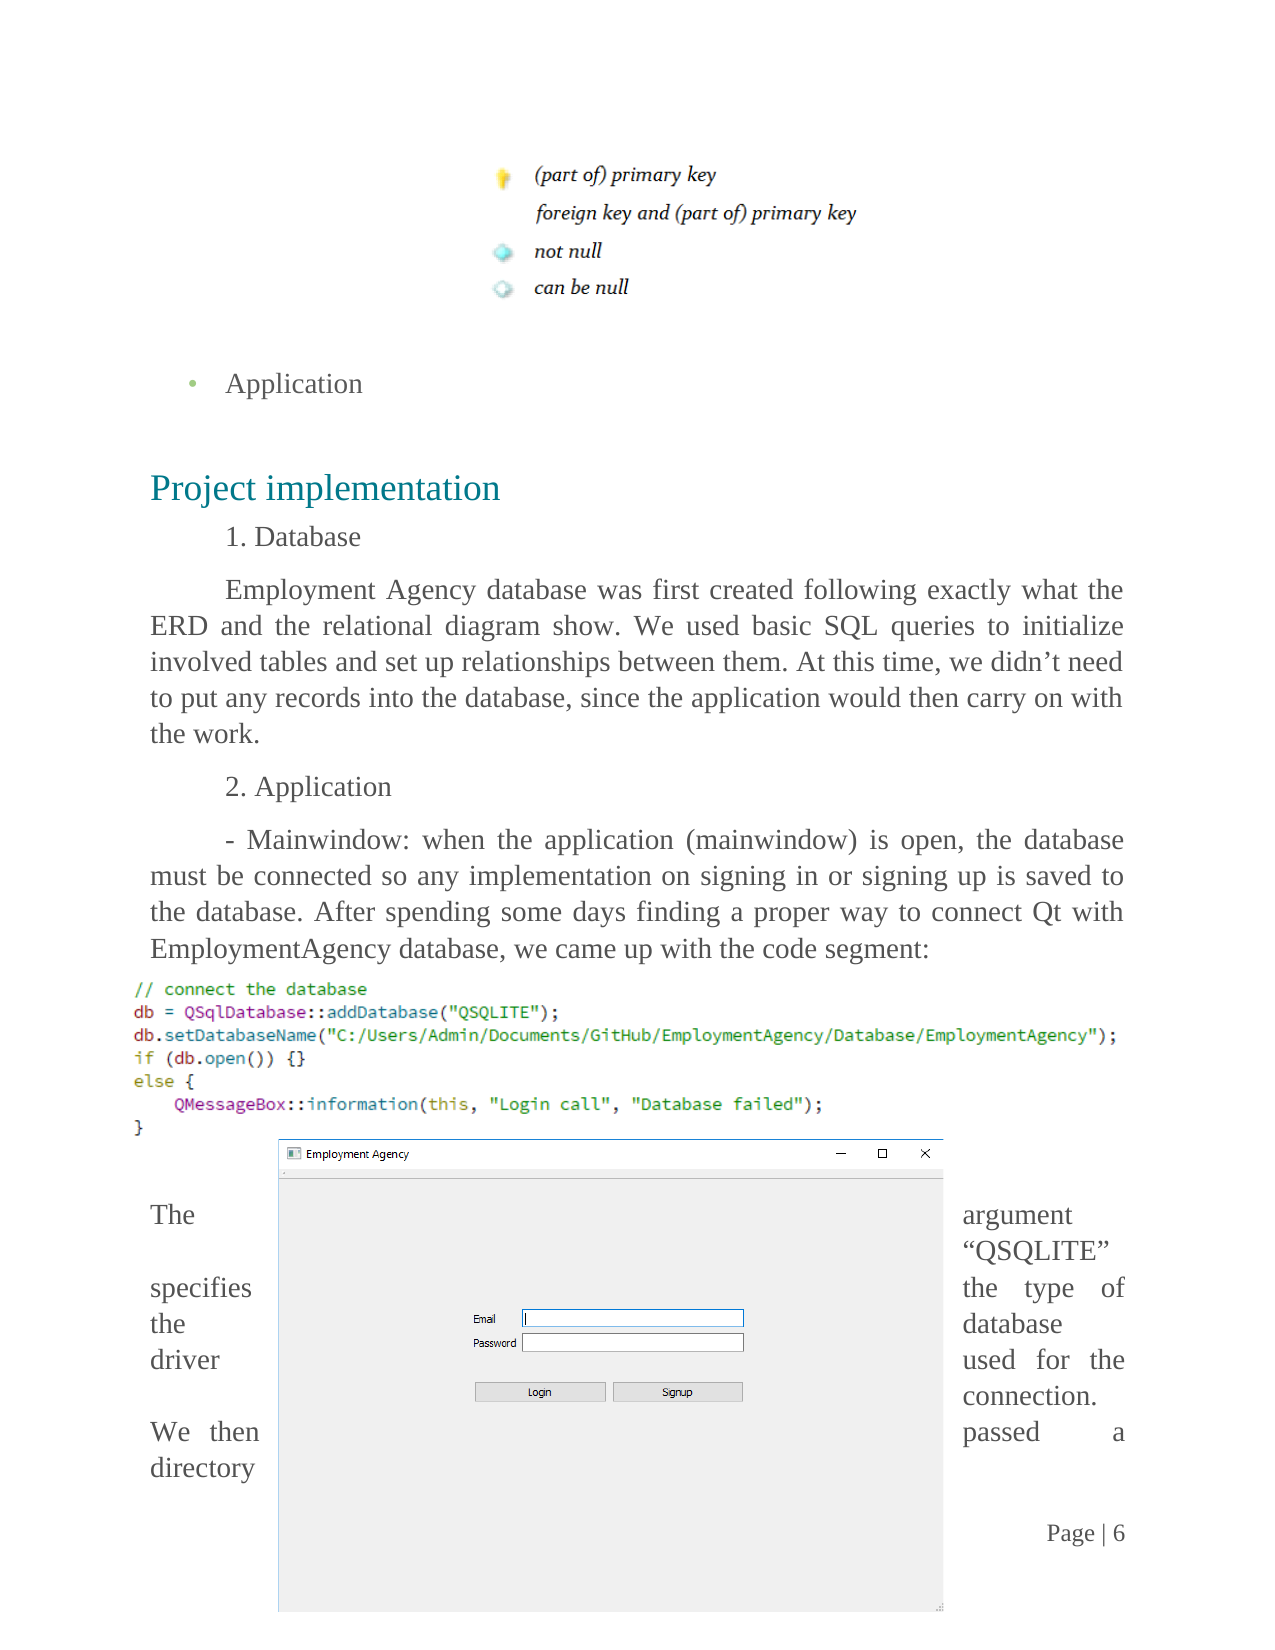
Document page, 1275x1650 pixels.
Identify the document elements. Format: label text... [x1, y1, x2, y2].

text 2. Application [150, 769, 1125, 803]
text - Mainwindow: when the application (mainwindow) is open, the database must be connected so any implementation on signing in or signing up is saved to the database. After spending some days finding a proper way to connect Qt with EmploymentAgency database, we came up with the code segment: [150, 822, 1125, 964]
text 1. Database [150, 519, 1125, 553]
text Employment Agency database was first created following exactly what the ERD and the relational diagram show. We used basic SQL queries to initialize involved tables and set up relationships between them. At this time, we didn’t need to put any records into the database, since the application would then carry on with the work. [150, 572, 1125, 750]
picture [462, 150, 888, 322]
text Project implementation [150, 466, 1125, 509]
list Application [187, 366, 1125, 400]
picture [121, 968, 1150, 1612]
